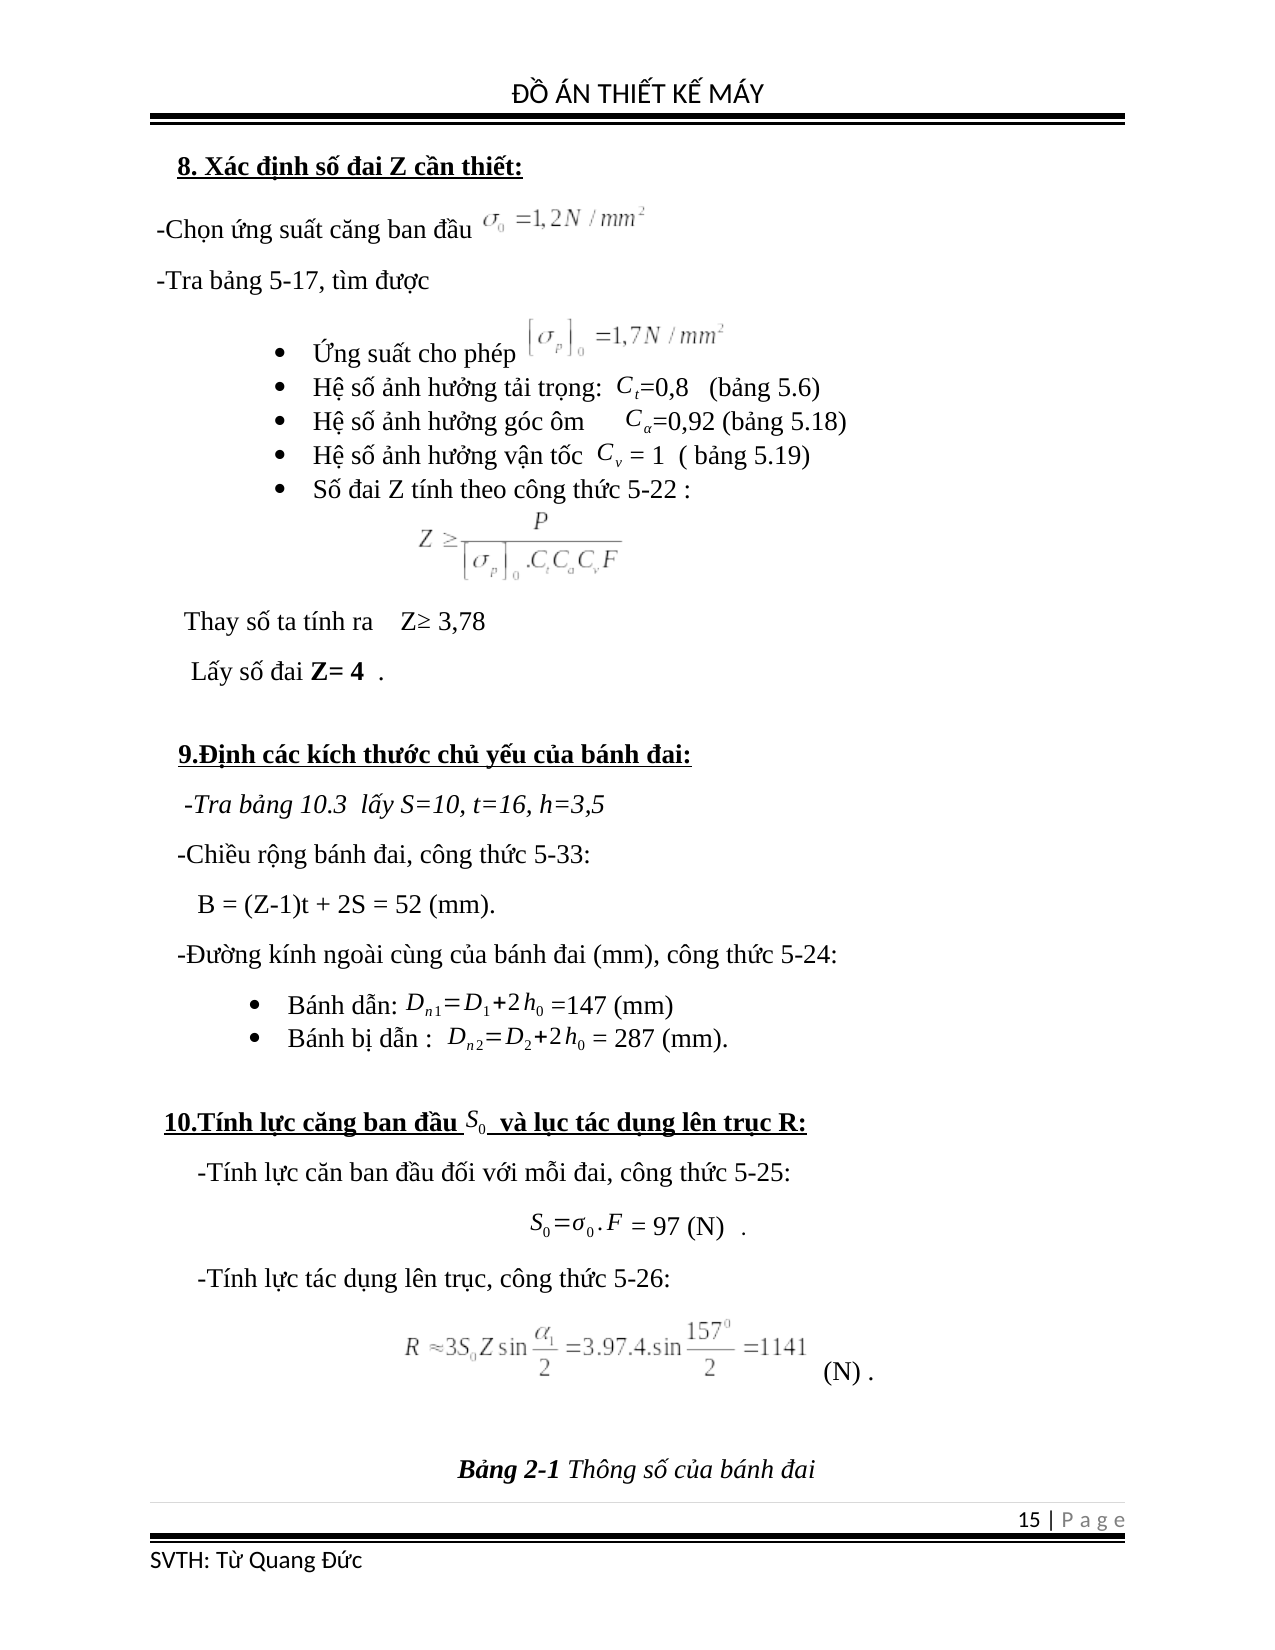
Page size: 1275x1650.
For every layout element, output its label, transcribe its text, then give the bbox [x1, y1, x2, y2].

text -Tính lực căn ban đầu đối với mỗi đai, công thức 5-25: [150, 1156, 1125, 1188]
text -Tra bảng 10.3 lấy S=10, t=16, h=3,5 [150, 788, 1125, 819]
text -Chọn ứng suất căng ban đầu [156, 200, 1125, 245]
list Số đai Z tính theo công thức 5-22 : [275, 473, 1125, 504]
list Hệ số ảnh hưởng góc ôm =0,92 (bảng 5.18) [275, 405, 1125, 436]
text -Tính lực tác dụng lên trục, công thức 5-26: [150, 1262, 1125, 1293]
text 8. Xác định số đai Z cần thiết: [150, 150, 1125, 181]
list Bánh bị dẫn : = 287 (mm). [250, 1023, 1125, 1054]
text Lấy số đai Z= 4 . [150, 655, 1125, 686]
text Bảng 2-1 Thông số của bánh đai [150, 1453, 1125, 1484]
text Thay số ta tính ra Z 3,78 [150, 605, 1125, 636]
text (N) . [150, 1312, 1125, 1387]
list 9.Định các kích thước chủ yếu của bánh đai: [178, 738, 1125, 769]
text -Đường kính ngoài cùng của bánh đai (mm), công thức 5-24: [150, 938, 1125, 970]
text = 97 (N). [150, 1207, 1125, 1243]
text -Tra bảng 5-17, tìm được [156, 264, 1125, 295]
text 10.Tính lực căng ban đầu và lục tác dụng lên trục R: [150, 1106, 1125, 1137]
list Hệ số ảnh hưởng vận tốc = 1 ( bảng 5.19) [275, 439, 1125, 470]
text B = (Z-1)t + 2S = 52 (mm). [150, 888, 1125, 919]
list Hệ số ảnh hưởng tải trọng: =0,8 (bảng 5.6) [275, 371, 1125, 403]
text -Chiều rộng bánh đai, công thức 5-33: [150, 838, 1125, 869]
list Bánh dẫn: =147 (mm) [250, 989, 1125, 1020]
list Ứng suất cho phép [275, 314, 1125, 369]
